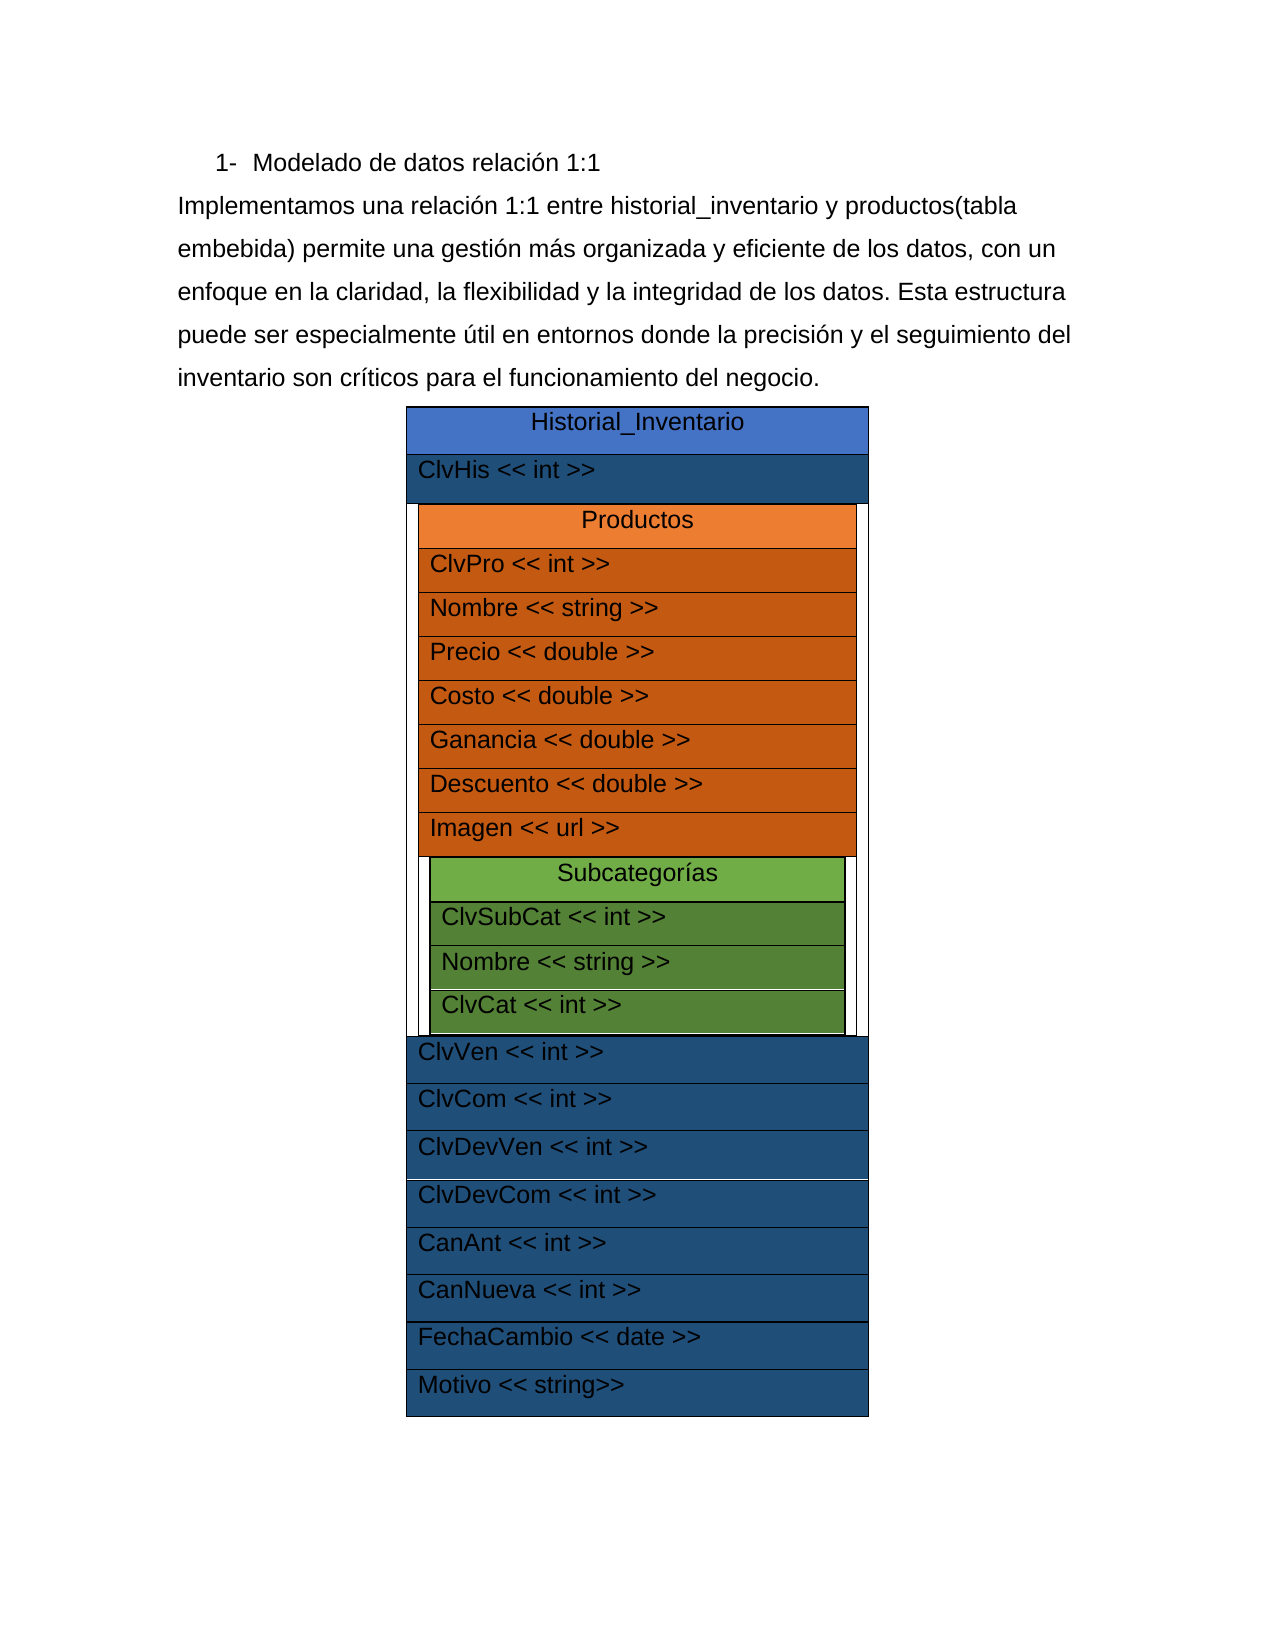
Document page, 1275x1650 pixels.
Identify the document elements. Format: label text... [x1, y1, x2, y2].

table_cell [846, 857, 856, 1035]
table_cell ClvCom << int >> [407, 1084, 868, 1130]
table_header Historial_Inventario [407, 408, 868, 454]
table_cell [857, 504, 868, 1036]
table_cell ClvDevVen << int >> [407, 1131, 868, 1179]
table_cell ClvDevCom << int >> [407, 1181, 868, 1227]
text Implementamos una relación 1:1 entre historial_inventario y productos(tabla embebida) permite una gestión más organizada y eficiente de los datos, con un enfoque en la claridad, la flexibilidad y la integridad de los datos. Esta estructura puede ser especialmente útil en entornos donde la precisión y el seguimiento del inventario son críticos para el funcionamiento del negocio. [177, 191, 1098, 392]
table_cell Motivo << string>> [407, 1370, 868, 1416]
table_cell [419, 857, 429, 1035]
table_cell ClvHis << int >> [407, 455, 868, 503]
table_cell CanNueva << int >> [407, 1275, 868, 1321]
table_cell ClvVen << int >> [407, 1037, 868, 1083]
list Modelado de datos relación 1:1 [215, 148, 1098, 176]
table_cell FechaCambio << date >> [407, 1323, 868, 1369]
table_cell [407, 504, 418, 1036]
table_cell CanAnt << int >> [407, 1228, 868, 1274]
